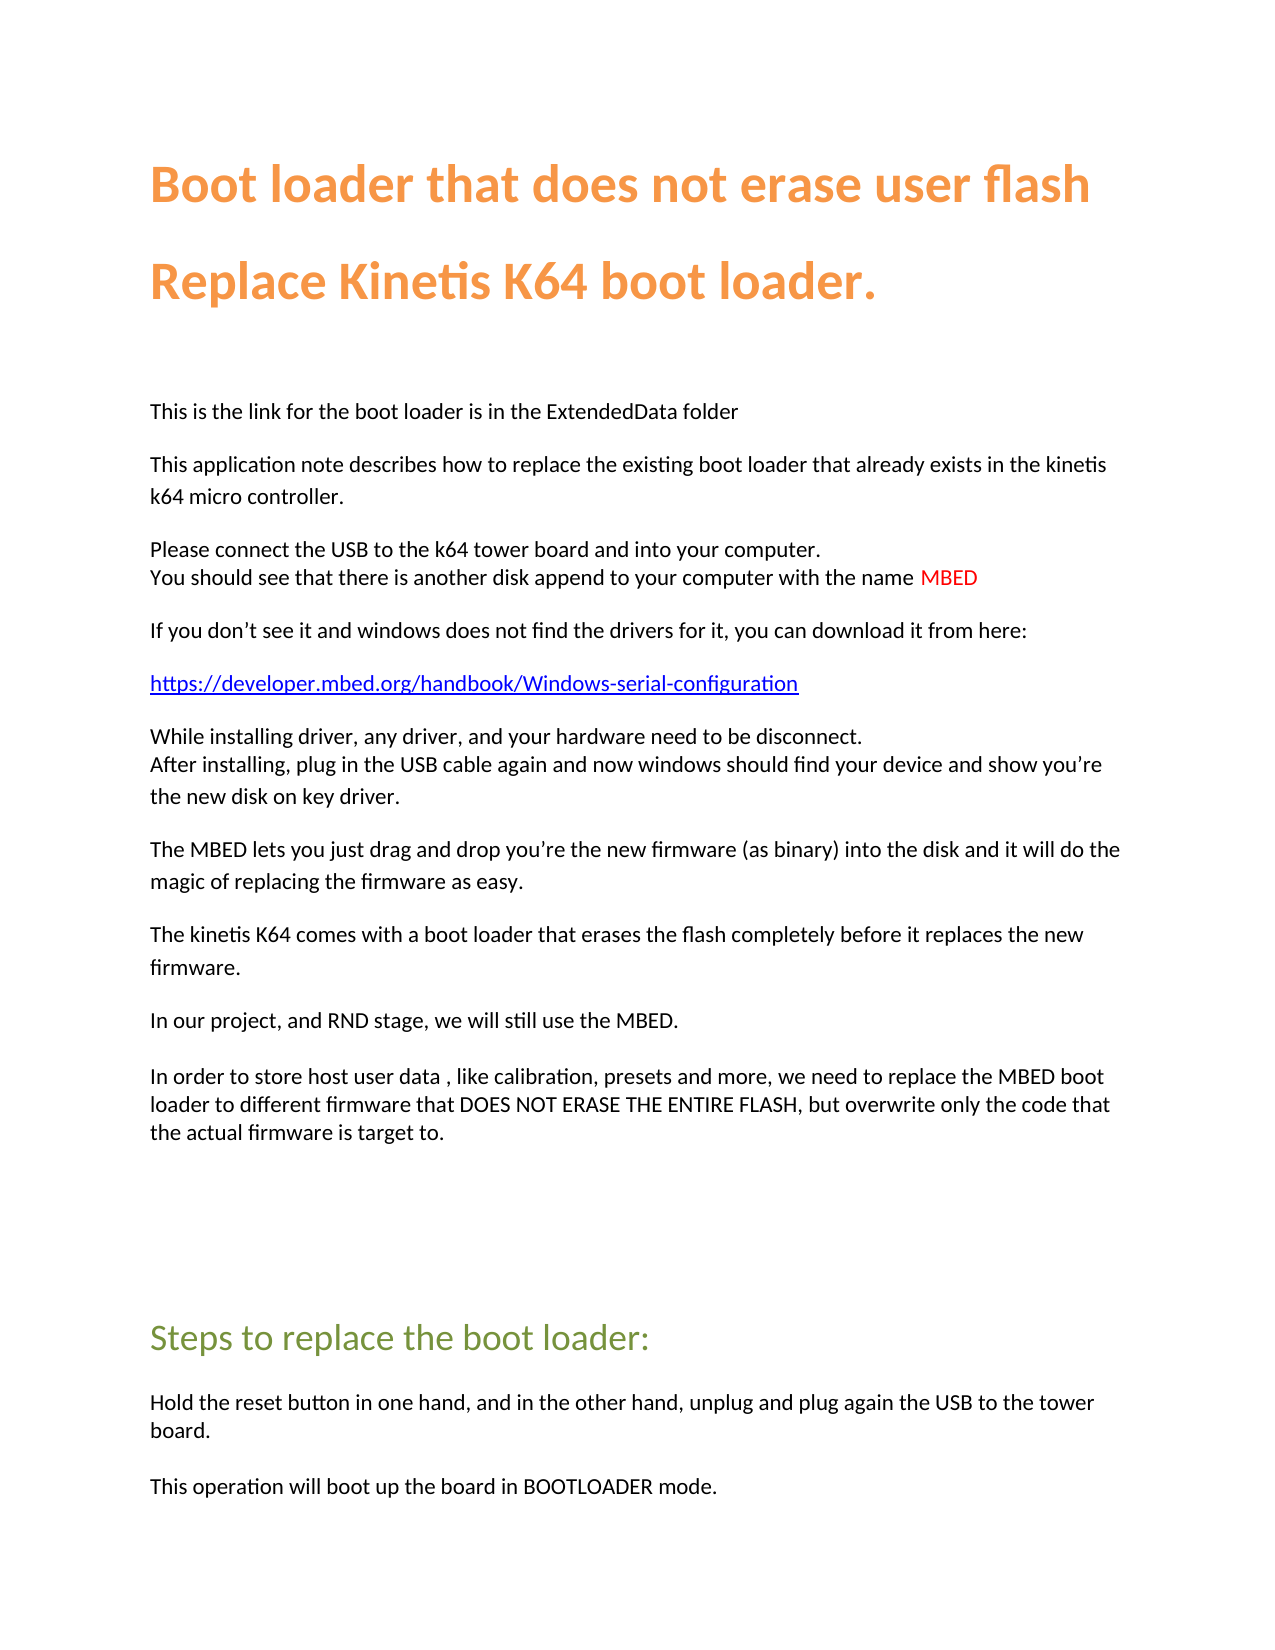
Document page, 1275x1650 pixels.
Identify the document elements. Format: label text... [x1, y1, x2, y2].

text You should see that there is another disk append to your computer with the name MBED [150, 563, 1125, 591]
text This application note describes how to replace the existing boot loader that already exists in the kinetis k64 micro controller. [150, 450, 1125, 510]
text After installing, plug in the USB cable again and now windows should find your device and show you’re the new disk on key driver. [150, 750, 1125, 810]
text The MBED lets you just drag and drop you’re the new firmware (as binary) into the disk and it will do the magic of replacing the firmware as easy. [150, 835, 1125, 896]
text In order to store host user data , like calibration, presets and more, we need to replace the MBED boot loader to different firmware that DOES NOT ERASE THE ENTIRE FLASH, but overwrite only the code that the actual firmware is target to. [150, 1062, 1125, 1146]
text Hold the reset button in one hand, and in the other hand, unplug and plug again the USB to the tower board. [150, 1388, 1125, 1444]
text If you don’t see it and windows does not find the drivers for it, you can download it from here: [150, 616, 1125, 644]
text This is the link for the boot loader is in the ExtendedData folder [150, 397, 1125, 425]
text In our project, and RND stage, we will still use the MBED. [150, 1006, 1125, 1034]
text Steps to replace the boot loader: [150, 1314, 1125, 1360]
text Boot loader that does not erase user flash [150, 150, 1125, 216]
text https://developer.mbed.org/handbook/Windows-serial-configuration [150, 669, 1125, 697]
text This operation will boot up the board in BOOTLOADER mode. [150, 1472, 1125, 1500]
text Replace Kinetis K64 boot loader. [150, 247, 1125, 313]
text While installing driver, any driver, and your hardware need to be disconnect. [150, 722, 1125, 750]
text The kinetis K64 comes with a boot loader that erases the flash completely before it replaces the new firmware. [150, 921, 1125, 981]
text Please connect the USB to the k64 tower board and into your computer. [150, 535, 1125, 563]
